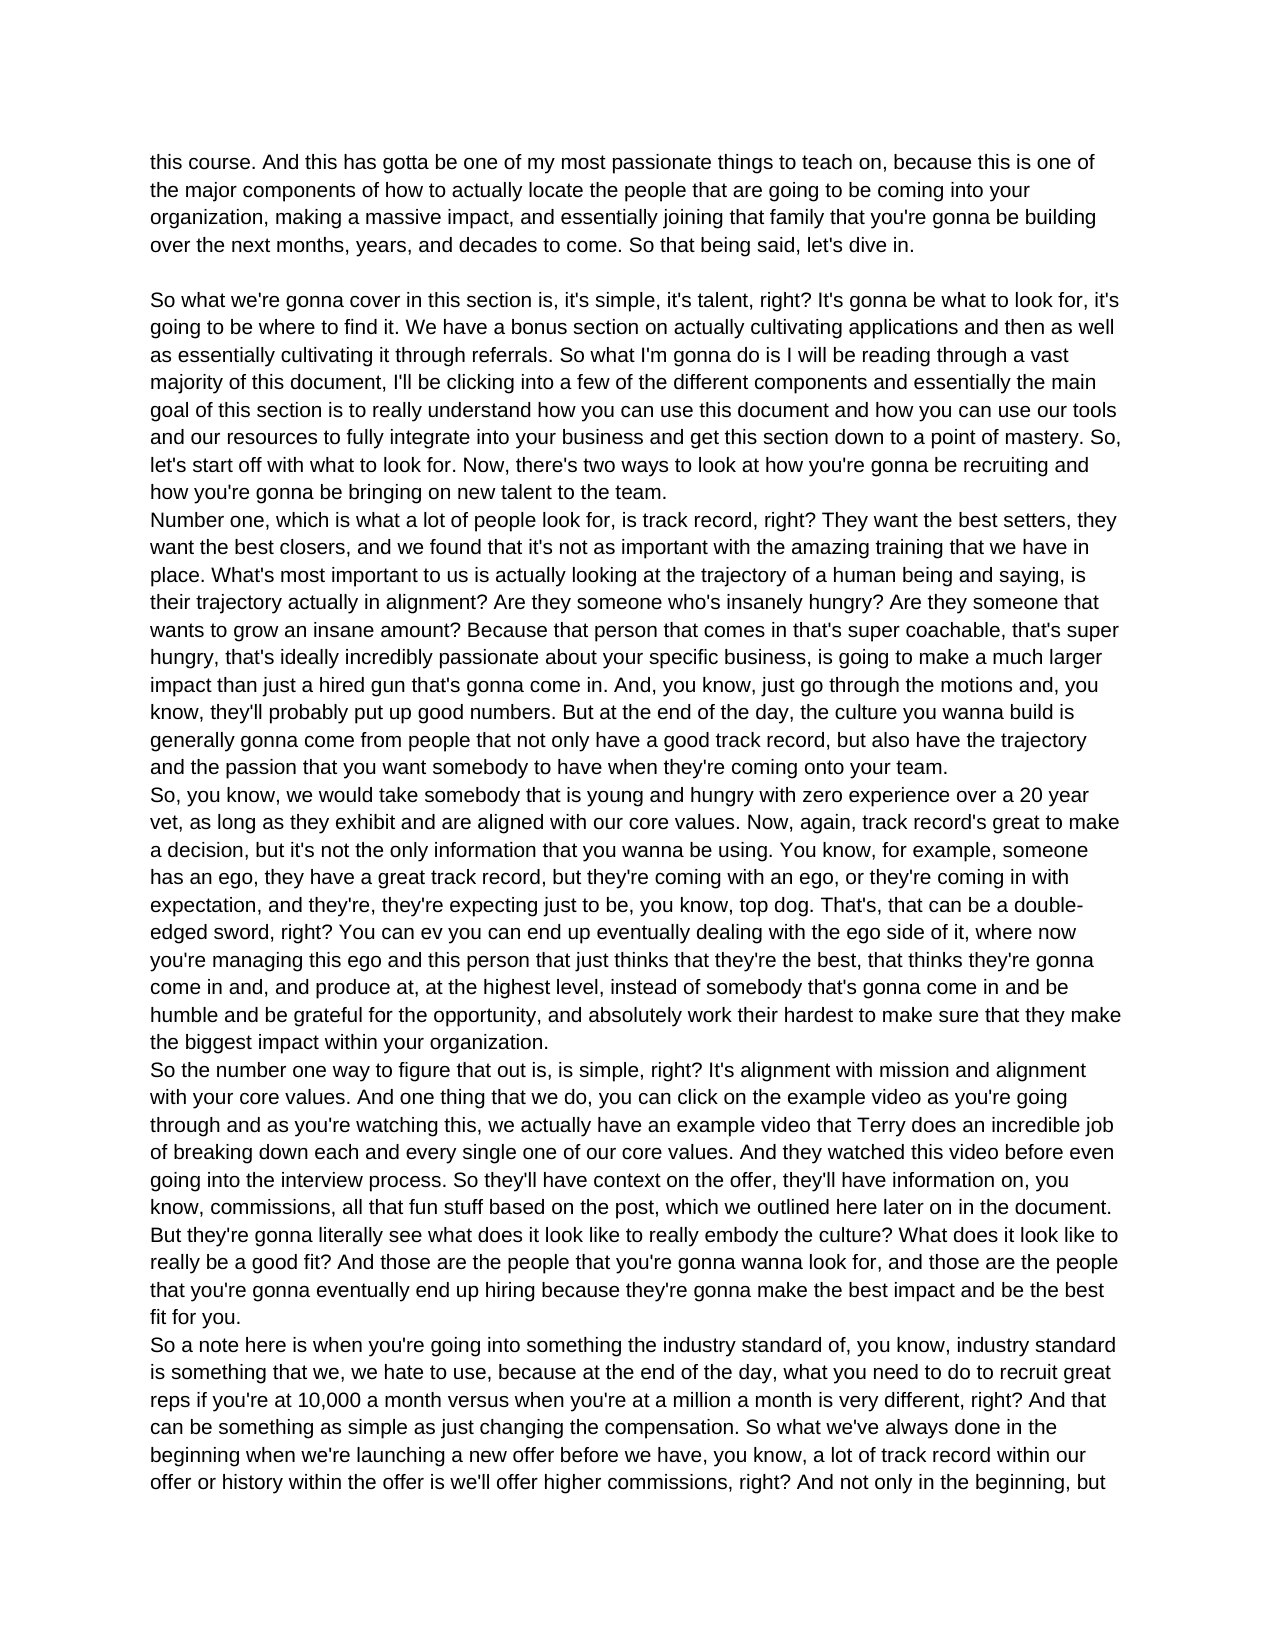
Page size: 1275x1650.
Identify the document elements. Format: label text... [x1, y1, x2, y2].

text So the number one way to figure that out is, is simple, right? It's alignment with mission and alignment with your core values. And one thing that we do, you can click on the example video as you're going through and as you're watching this, we actually have an example video that Terry does an incredible job of breaking down each and every single one of our core values. And they watched this video before even going into the interview process. So they'll have context on the offer, they'll have information on, you know, commissions, all that fun stuff based on the post, which we outlined here later on in the document. But they're gonna literally see what does it look like to really embody the culture? What does it look like to really be a good fit? And those are the people that you're gonna wanna look for, and those are the people that you're gonna eventually end up hiring because they're gonna make the best impact and be the best fit for you. [150, 1057, 1125, 1329]
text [150, 1332, 1125, 1494]
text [150, 150, 1125, 256]
text So, you know, we would take somebody that is young and hungry with zero experience over a 20 year vet, as long as they exhibit and are aligned with our core values. Now, again, track record's great to make a decision, but it's not the only information that you wanna be using. You know, for example, someone has an ego, they have a great track record, but they're coming with an ego, or they're coming in with expectation, and they're, they're expecting just to be, you know, top dog. That's, that can be a double-edged sword, right? You can ev you can end up eventually dealing with the ego side of it, where now you're managing this ego and this person that just thinks that they're the best, that thinks they're gonna come in and, and produce at, at the highest level, instead of somebody that's gonna come in and be humble and be grateful for the opportunity, and absolutely work their hardest to make sure that they make the biggest impact within your organization. [150, 782, 1125, 1054]
text So what we're gonna cover in this section is, it's simple, it's talent, right? It's gonna be what to look for, it's going to be where to find it. We have a bonus section on actually cultivating applications and then as well as essentially cultivating it through referrals. So what I'm gonna do is I will be reading through a vast majority of this document, I'll be clicking into a few of the different components and essentially the main goal of this section is to really understand how you can use this document and how you can use our tools and our resources to fully integrate into your business and get this section down to a point of mastery. So, let's start off with what to look for. Now, there's two ways to look at how you're gonna be recruiting and how you're gonna be bringing on new talent to the team. [150, 287, 1125, 504]
text Number one, which is what a lot of people look for, is track record, right? They want the best setters, they want the best closers, and we found that it's not as important with the amazing training that we have in place. What's most important to us is actually looking at the trajectory of a human being and saying, is their trajectory actually in alignment? Are they someone who's insanely hungry? Are they someone that wants to grow an insane amount? Because that person that comes in that's super coachable, that's super hungry, that's ideally incredibly passionate about your specific business, is going to make a much larger impact than just a hired gun that's gonna come in. And, you know, just go through the motions and, you know, they'll probably put up good numbers. But at the end of the day, the culture you wanna build is generally gonna come from people that not only have a good track record, but also have the trajectory and the passion that you want somebody to have when they're coming onto your team. [150, 507, 1125, 779]
